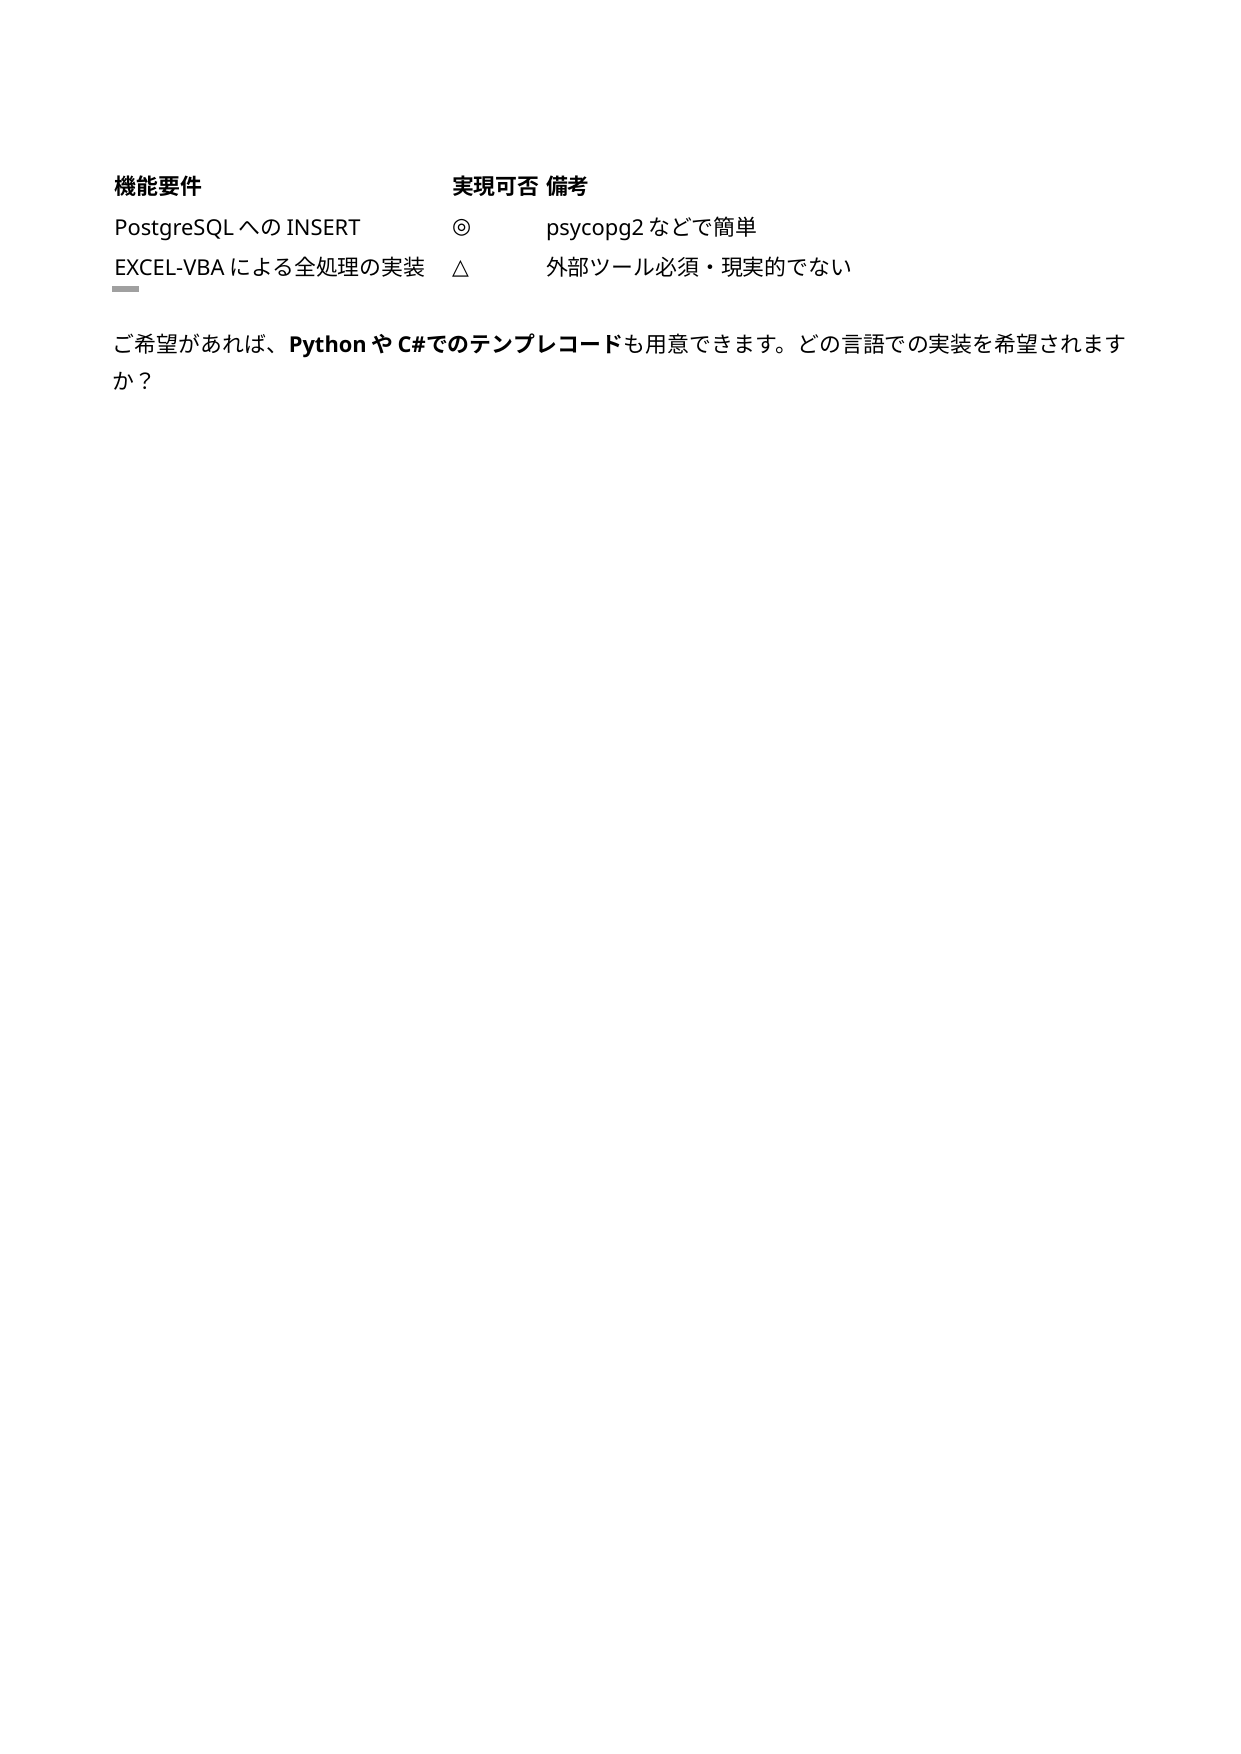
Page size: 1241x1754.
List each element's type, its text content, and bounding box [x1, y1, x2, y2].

table_cell psycopg2などで簡単 [544, 205, 858, 246]
table_cell 外部ツール必須・現実的でない [544, 246, 858, 286]
table_header 機能要件 [113, 165, 450, 205]
text ご希望があれば、PythonやC#でのテンプレコードも用意できます。どの言語での実装を希望されますか？ [112, 324, 1128, 399]
table_cell △ [450, 246, 544, 286]
table_header 実現可否 [450, 165, 544, 205]
table_cell ◎ [450, 205, 544, 246]
table_cell PostgreSQLへのINSERT [113, 205, 450, 246]
table_cell EXCEL-VBAによる全処理の実装 [113, 246, 450, 286]
table_header 備考 [544, 165, 858, 205]
